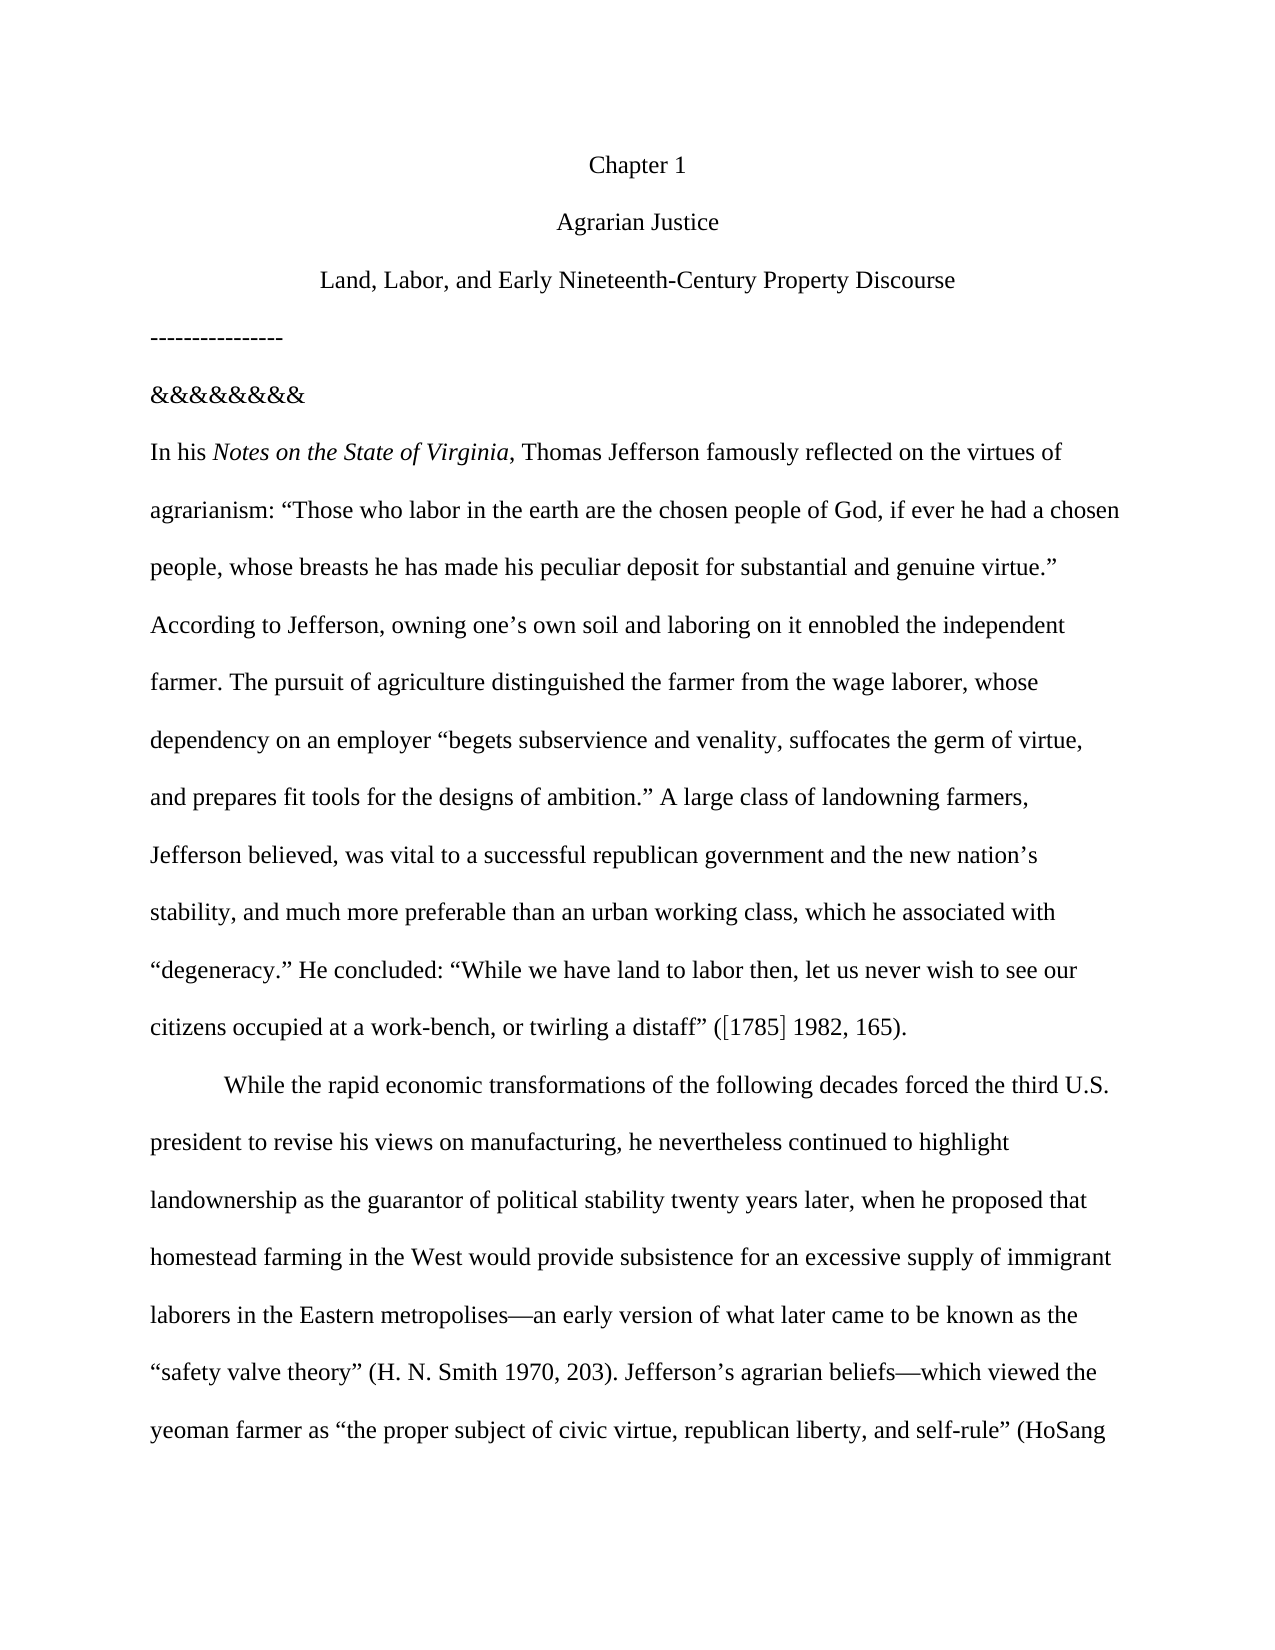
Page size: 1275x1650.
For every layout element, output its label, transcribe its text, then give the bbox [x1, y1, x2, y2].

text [150, 1070, 1125, 1444]
text Agrarian Justice [150, 207, 1125, 236]
text &&&&&&&& [150, 380, 1125, 409]
text ---------------- [150, 322, 1125, 351]
text Land, Labor, and Early Nineteenth-Century Property Discourse [150, 265, 1125, 294]
text Chapter 1 [150, 150, 1125, 179]
text In his Notes on the State of Virginia, Thomas Jefferson famously reflected on the virtues of agrarianism: “Those who labor in the earth are the chosen people of God, if ever he had a chosen people, whose breasts he has made his peculiar deposit for substantial and genuine virtue.” According to Jefferson, owning one’s own soil and laboring on it ennobled the independent farmer. The pursuit of agriculture distinguished the farmer from the wage laborer, whose dependency on an employer “begets subservience and venality, suffocates the germ of virtue, and prepares fit tools for the designs of ambition.” A large class of landowning farmers, Jefferson believed, was vital to a successful republican government and the new nation’s stability, and much more preferable than an urban working class, which he associated with “degeneracy.” He concluded: “While we have land to labor then, let us never wish to see our citizens occupied at a work-bench, or twirling a distaff” (1785 1982, 165). [150, 437, 1125, 1041]
